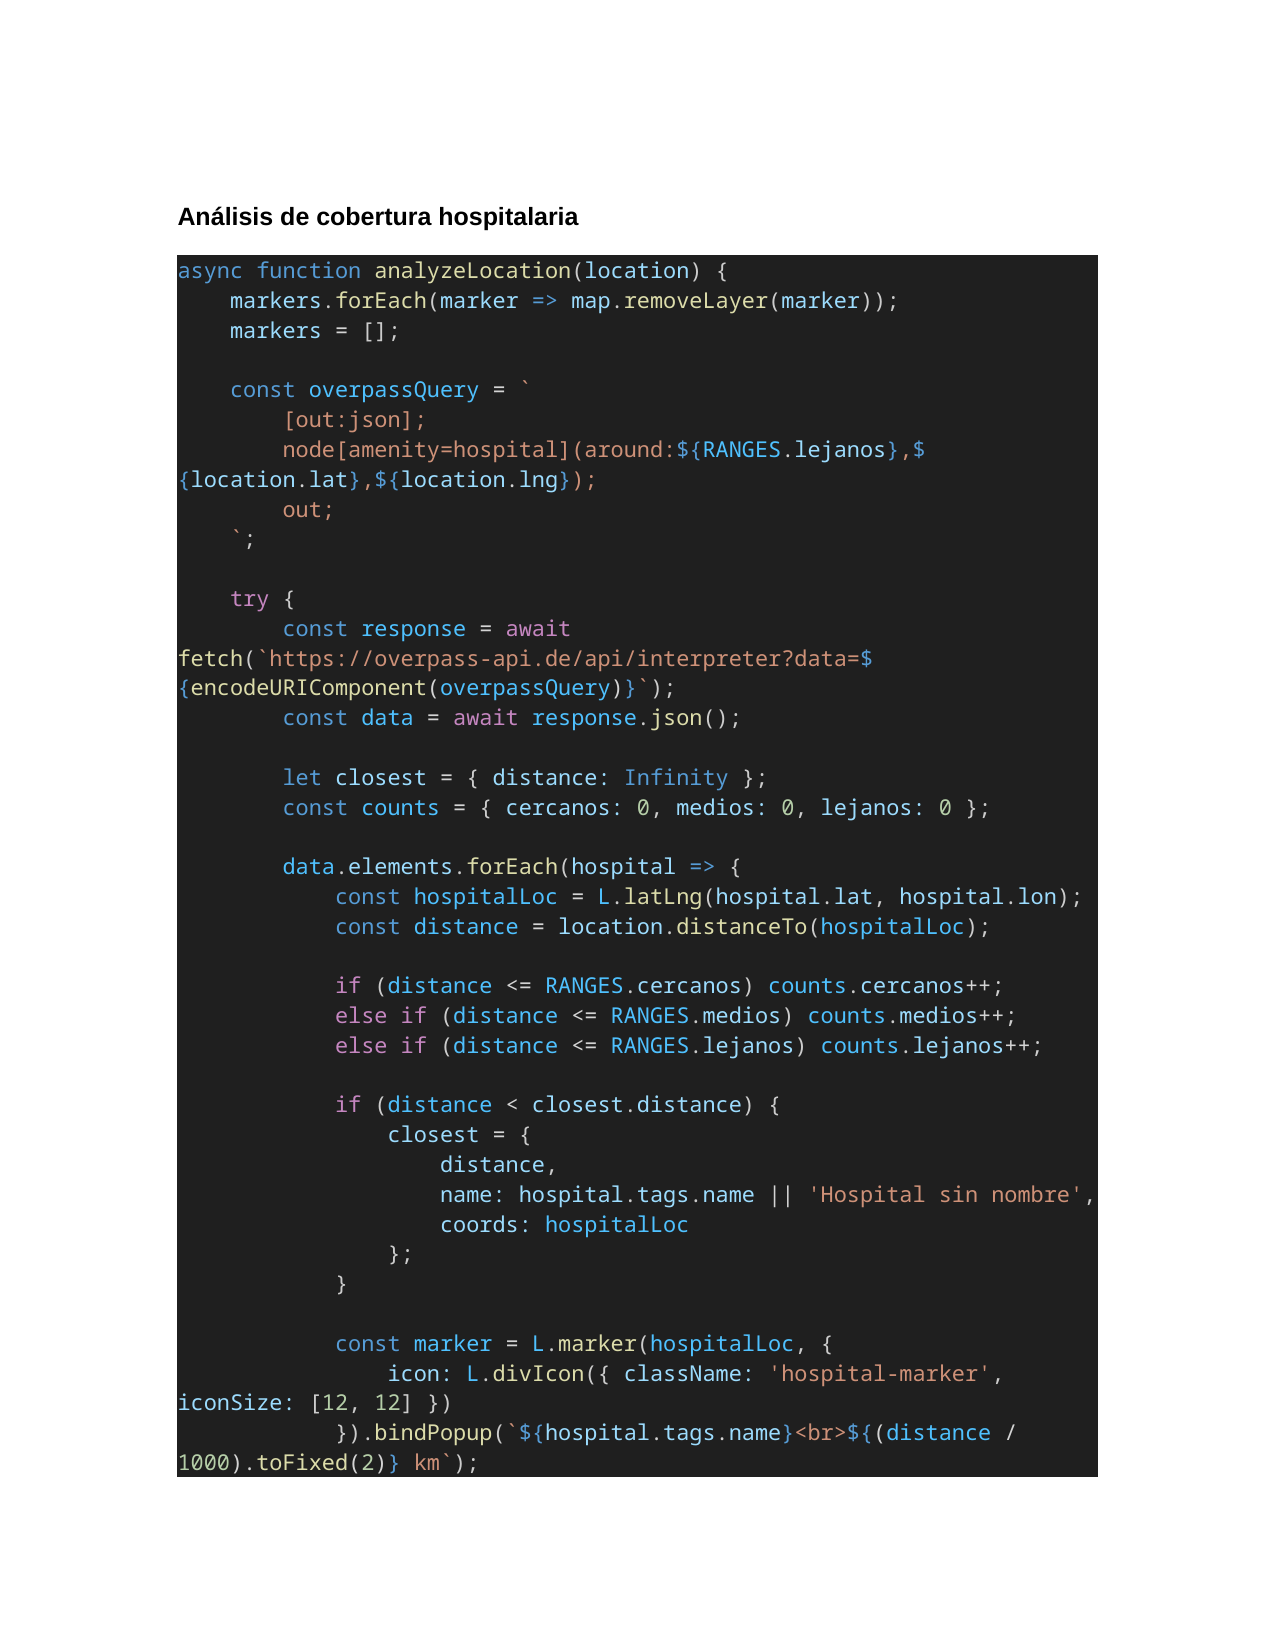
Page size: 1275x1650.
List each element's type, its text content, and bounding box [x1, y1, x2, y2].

text else if (distance <= RANGES.medios) counts.medios++; [177, 1000, 1098, 1030]
text async function analyzeLocation(location) { [177, 255, 1098, 285]
text const data = await response.json(); [177, 702, 1098, 732]
text const marker = L.marker(hospitalLoc, { [177, 1328, 1098, 1358]
text [out:json]; [177, 404, 1098, 434]
text icon: L.divIcon({ className: 'hospital-marker', iconSize: [12, 12] }) [177, 1358, 1098, 1417]
text `; [177, 523, 1098, 553]
text try { [177, 583, 1098, 613]
text markers = []; [177, 315, 1098, 345]
text const response = await fetch(`https://overpass-api.de/api/interpreter?data=${encodeURIComponent(overpassQuery)}`); [177, 613, 1098, 702]
text else if (distance <= RANGES.lejanos) counts.lejanos++; [177, 1030, 1098, 1060]
text out; [177, 494, 1098, 523]
text data.elements.forEach(hospital => { [177, 851, 1098, 881]
text coords: hospitalLoc [177, 1209, 1098, 1238]
text if (distance < closest.distance) { [177, 1089, 1098, 1119]
text const hospitalLoc = L.latLng(hospital.lat, hospital.lon); [177, 881, 1098, 911]
text if (distance <= RANGES.cercanos) counts.cercanos++; [177, 970, 1098, 1000]
text } [177, 1268, 1098, 1298]
text const distance = location.distanceTo(hospitalLoc); [177, 911, 1098, 941]
text name: hospital.tags.name || 'Hospital sin nombre', [177, 1179, 1098, 1209]
text }; [177, 1238, 1098, 1268]
text distance, [177, 1149, 1098, 1179]
text Análisis de cobertura hospitalaria [177, 201, 1098, 230]
text const counts = { cercanos: 0, medios: 0, lejanos: 0 }; [177, 792, 1098, 821]
text closest = { [177, 1119, 1098, 1149]
text node[amenity=hospital](around:${RANGES.lejanos},${location.lat},${location.lng}); [177, 434, 1098, 494]
text const overpassQuery = ` [177, 374, 1098, 404]
text }).bindPopup(`${hospital.tags.name}<br>${(distance / 1000).toFixed(2)} km`); [177, 1417, 1098, 1477]
text let closest = { distance: Infinity }; [177, 762, 1098, 792]
text markers.forEach(marker => map.removeLayer(marker)); [177, 285, 1098, 315]
